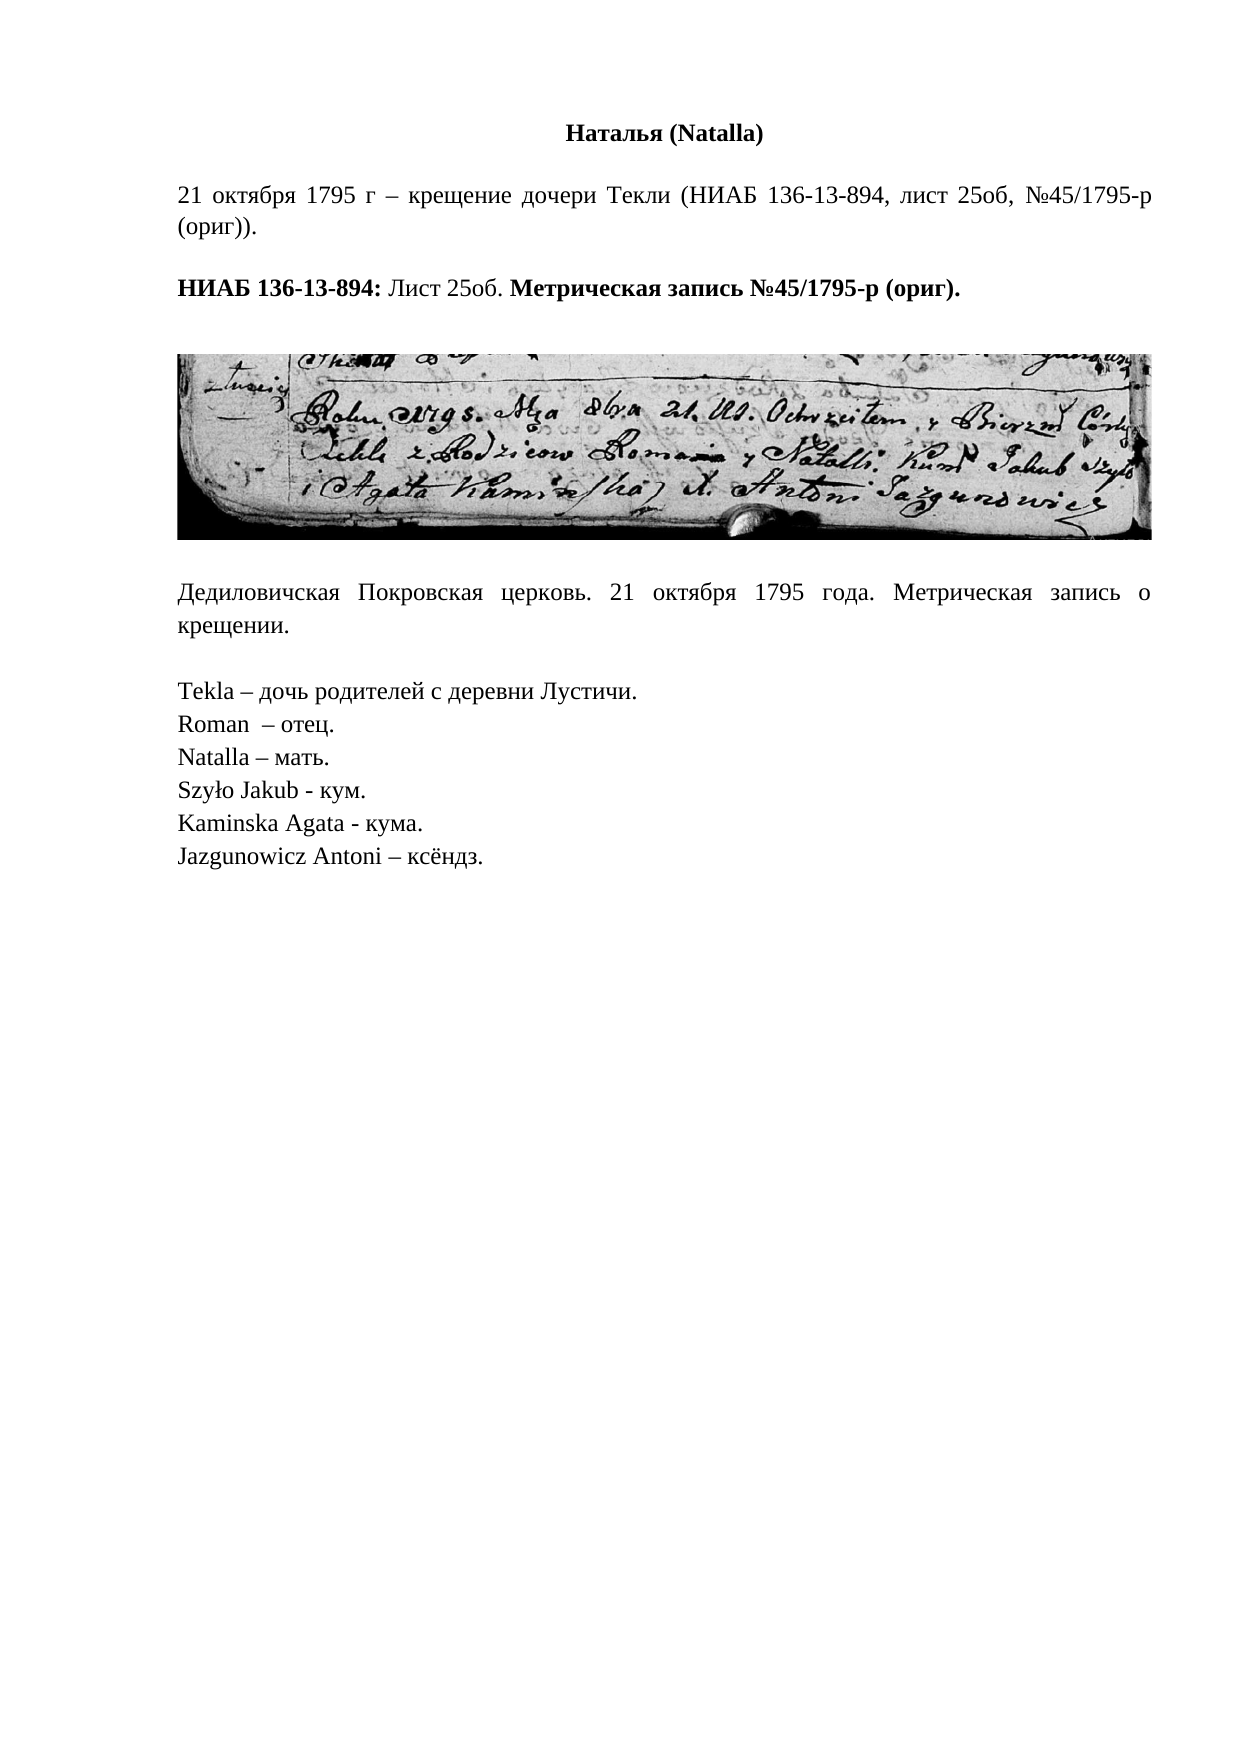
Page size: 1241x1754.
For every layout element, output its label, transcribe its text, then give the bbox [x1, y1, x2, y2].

text Kaminska Agata - кума. [177, 808, 1152, 837]
text Natalla – мать. [177, 742, 1152, 771]
text Jazgunowicz Antoni – ксёндз. [177, 841, 1152, 870]
picture [177, 354, 1152, 540]
text Дедиловичская Покровская церковь. 21 октября 1795 года. Метрическая запись о крещении. [177, 577, 1152, 639]
text Roman – отец. [177, 709, 1152, 738]
text Tekla – дочь родителей с деревни Лустичи. [177, 676, 1152, 705]
text Наталья (Natalla) [177, 118, 1152, 147]
text 21 октября 1795 г – крещение дочери Текли (НИАБ 136-13-894, лист 25об, №45/1795-р (ориг)). [177, 180, 1152, 240]
text НИАБ 136-13-894: Лист 25об. Метрическая запись №45/1795-р (ориг). [177, 273, 1152, 302]
text Szyło Jakub - кум. [177, 775, 1152, 804]
